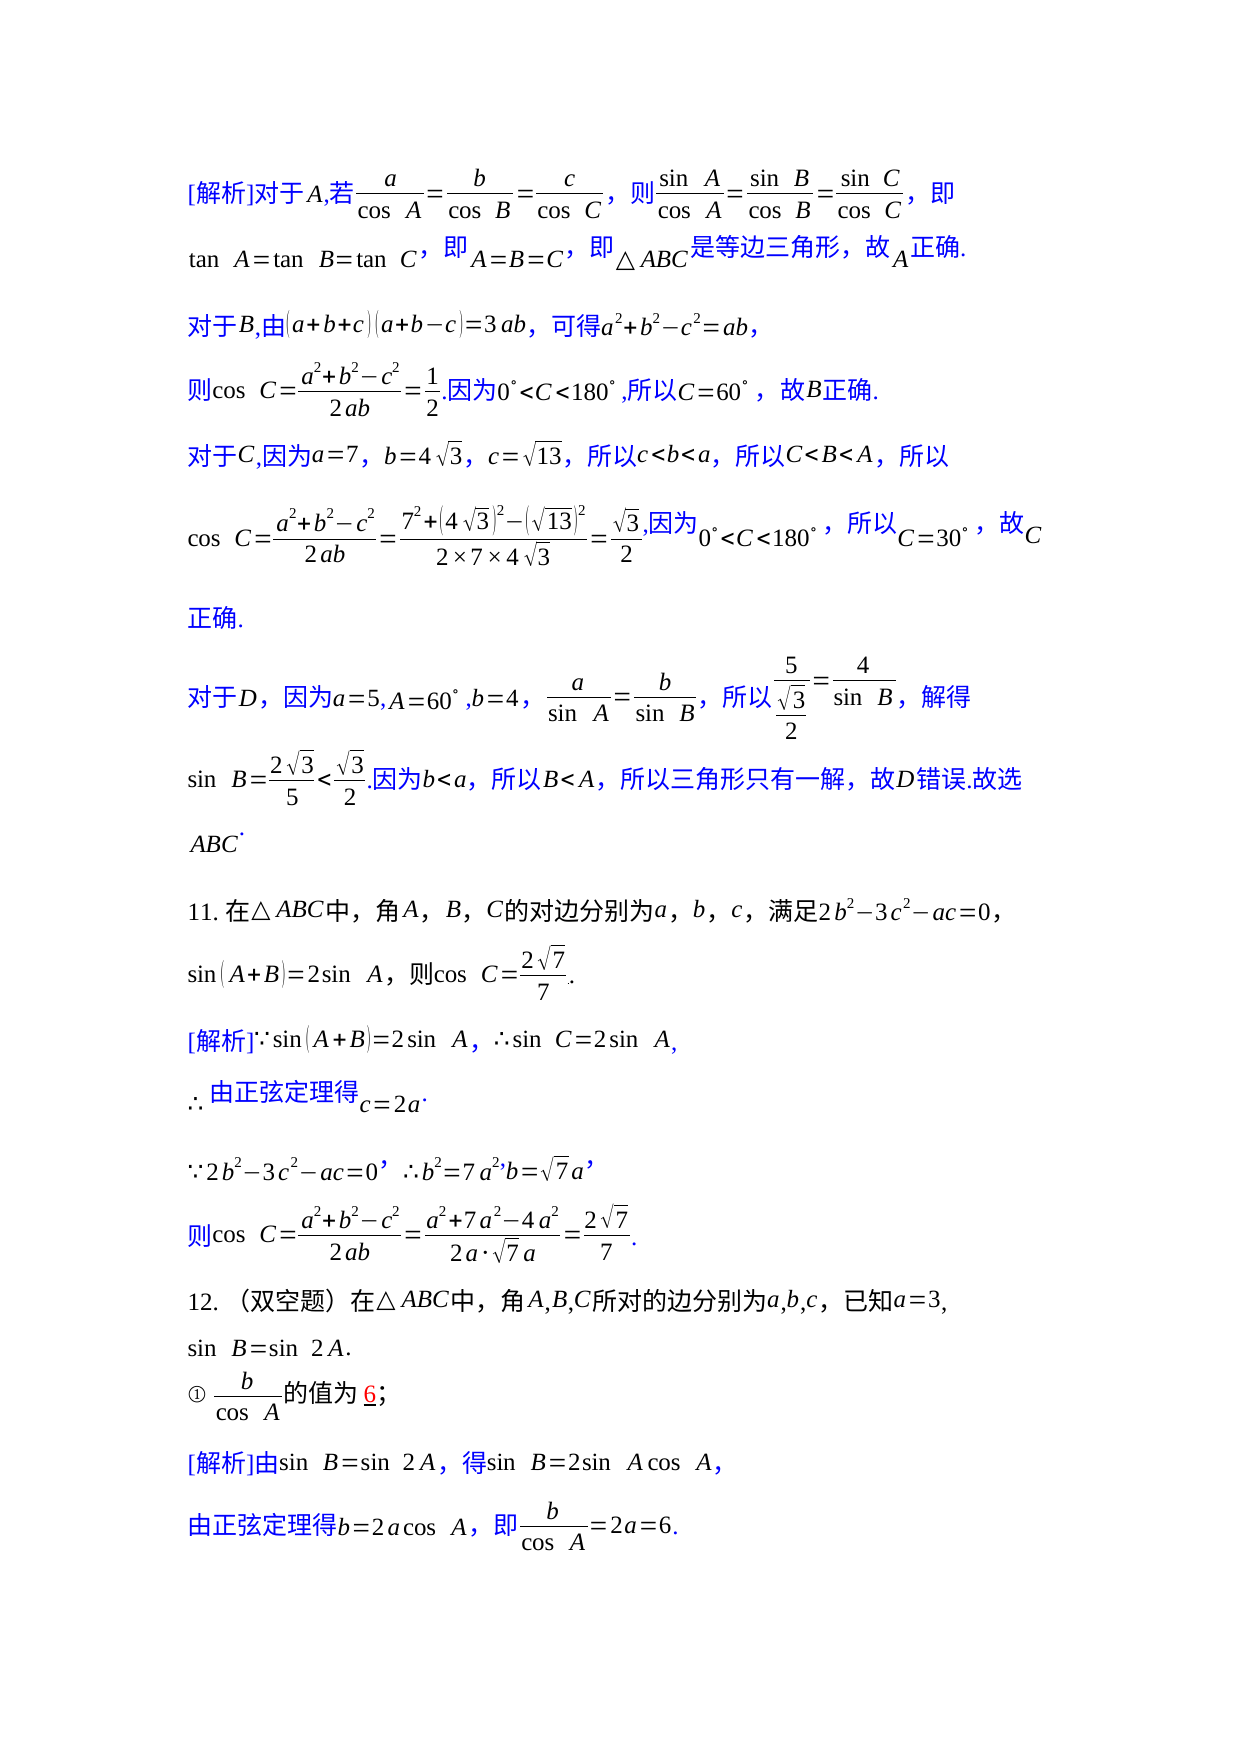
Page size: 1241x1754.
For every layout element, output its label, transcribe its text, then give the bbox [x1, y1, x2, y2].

text ，,， [187, 1137, 1053, 1202]
text 则.因为 ,所以 ，故 正确. [187, 357, 1053, 422]
text 由正弦定理得. [187, 1072, 1053, 1137]
text 对于,由，可得， [187, 292, 1053, 357]
text 对于，因为, ,，，所以，解得.因为，所以，所以三角形只有一解，故 错误.故选. [187, 649, 1053, 877]
text 11. 在中，角，，的对边分别为，，，满足，，则 . [187, 877, 1053, 1007]
text 则. [187, 1202, 1053, 1267]
text [解析]对于,若，则，即，即，即 是等边三角形，故 正确. [187, 162, 1053, 292]
text 12. （双空题）在中，角,,所对的边分别为,,，已知,. [187, 1267, 1053, 1364]
text ① 的值为6； [187, 1364, 1053, 1429]
text 由正弦定理得，即. [187, 1494, 1053, 1559]
text 对于,因为，，，所以，所以，所以,因为 ，所以 ，故 正确. [187, 422, 1053, 649]
text [解析]，, [187, 1007, 1053, 1072]
text [解析]由，得， [187, 1429, 1053, 1494]
